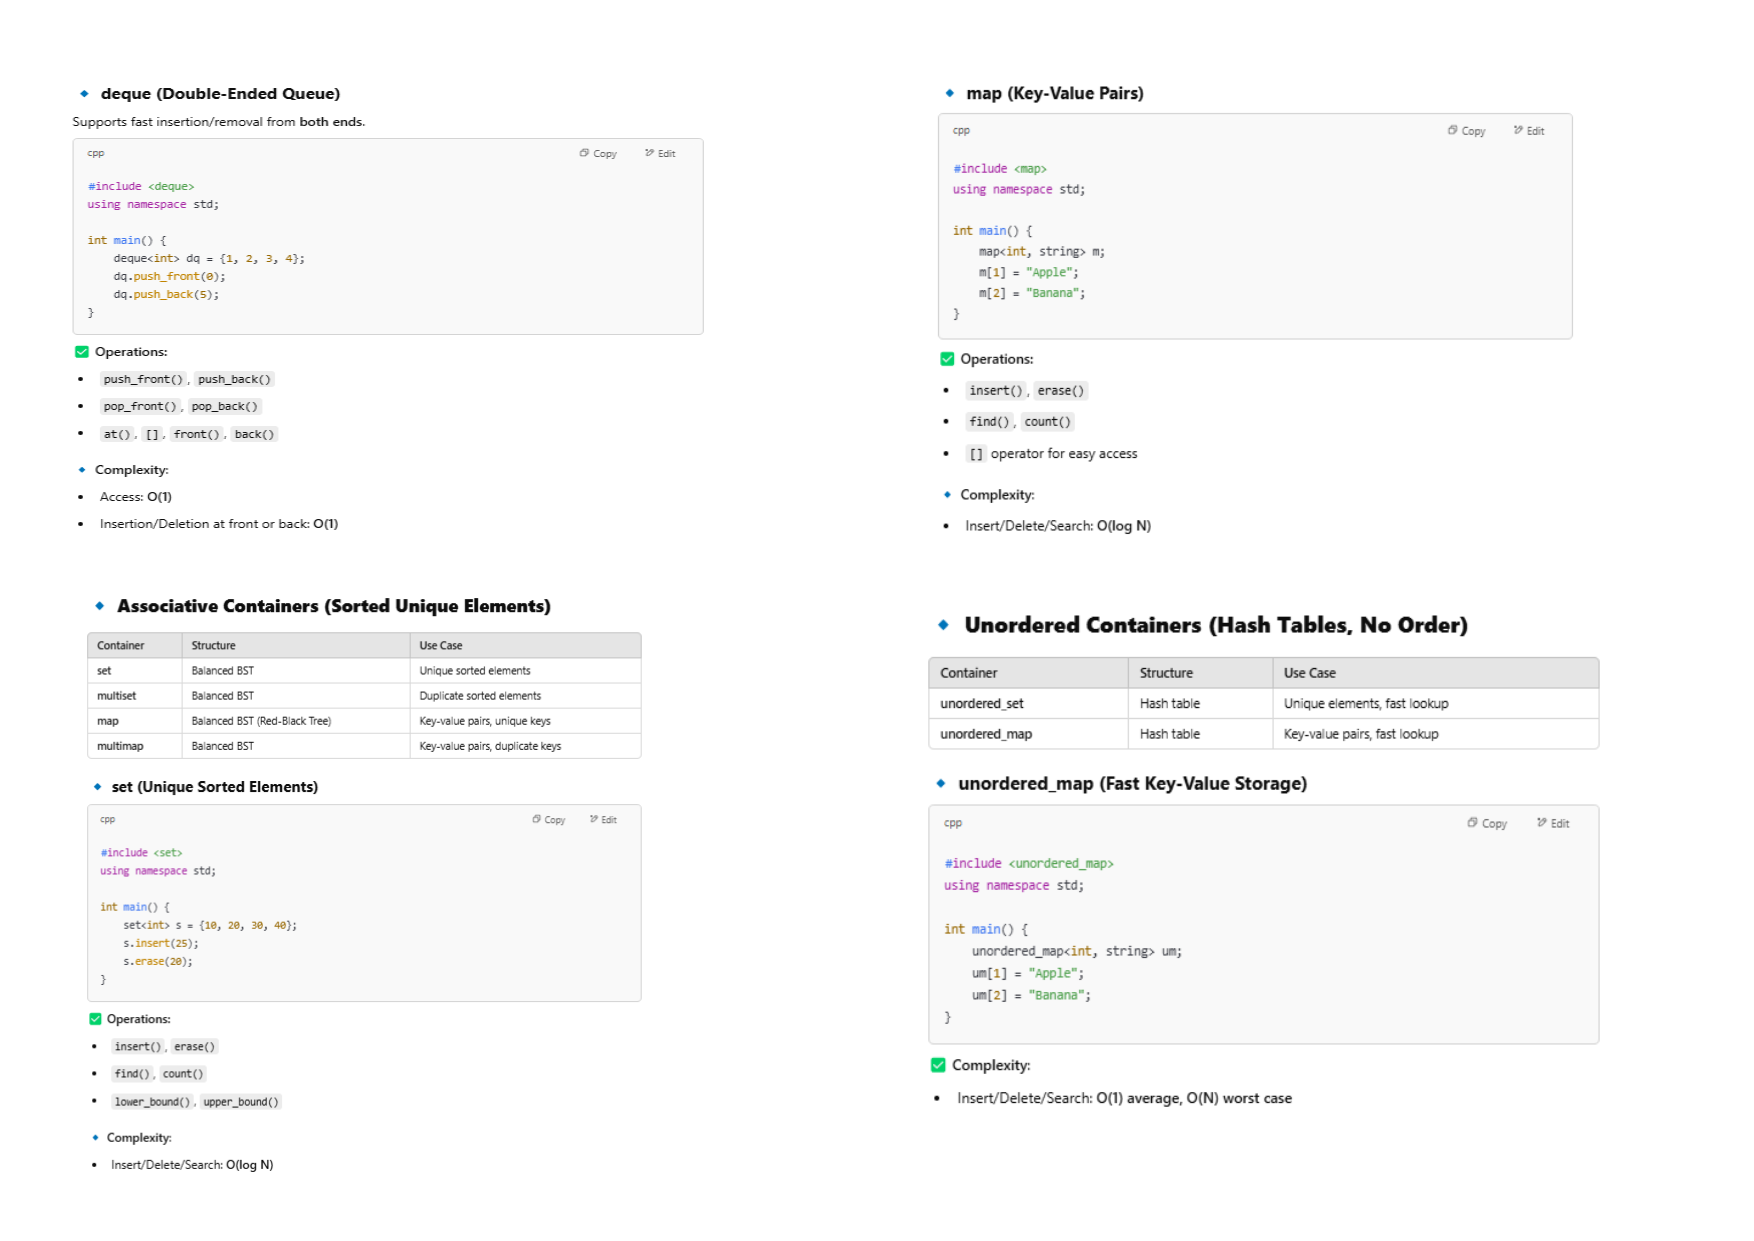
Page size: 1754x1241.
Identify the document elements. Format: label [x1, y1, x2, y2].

picture [44, 59, 752, 556]
picture [44, 574, 706, 1190]
picture [915, 590, 1629, 1130]
picture [915, 59, 1603, 572]
